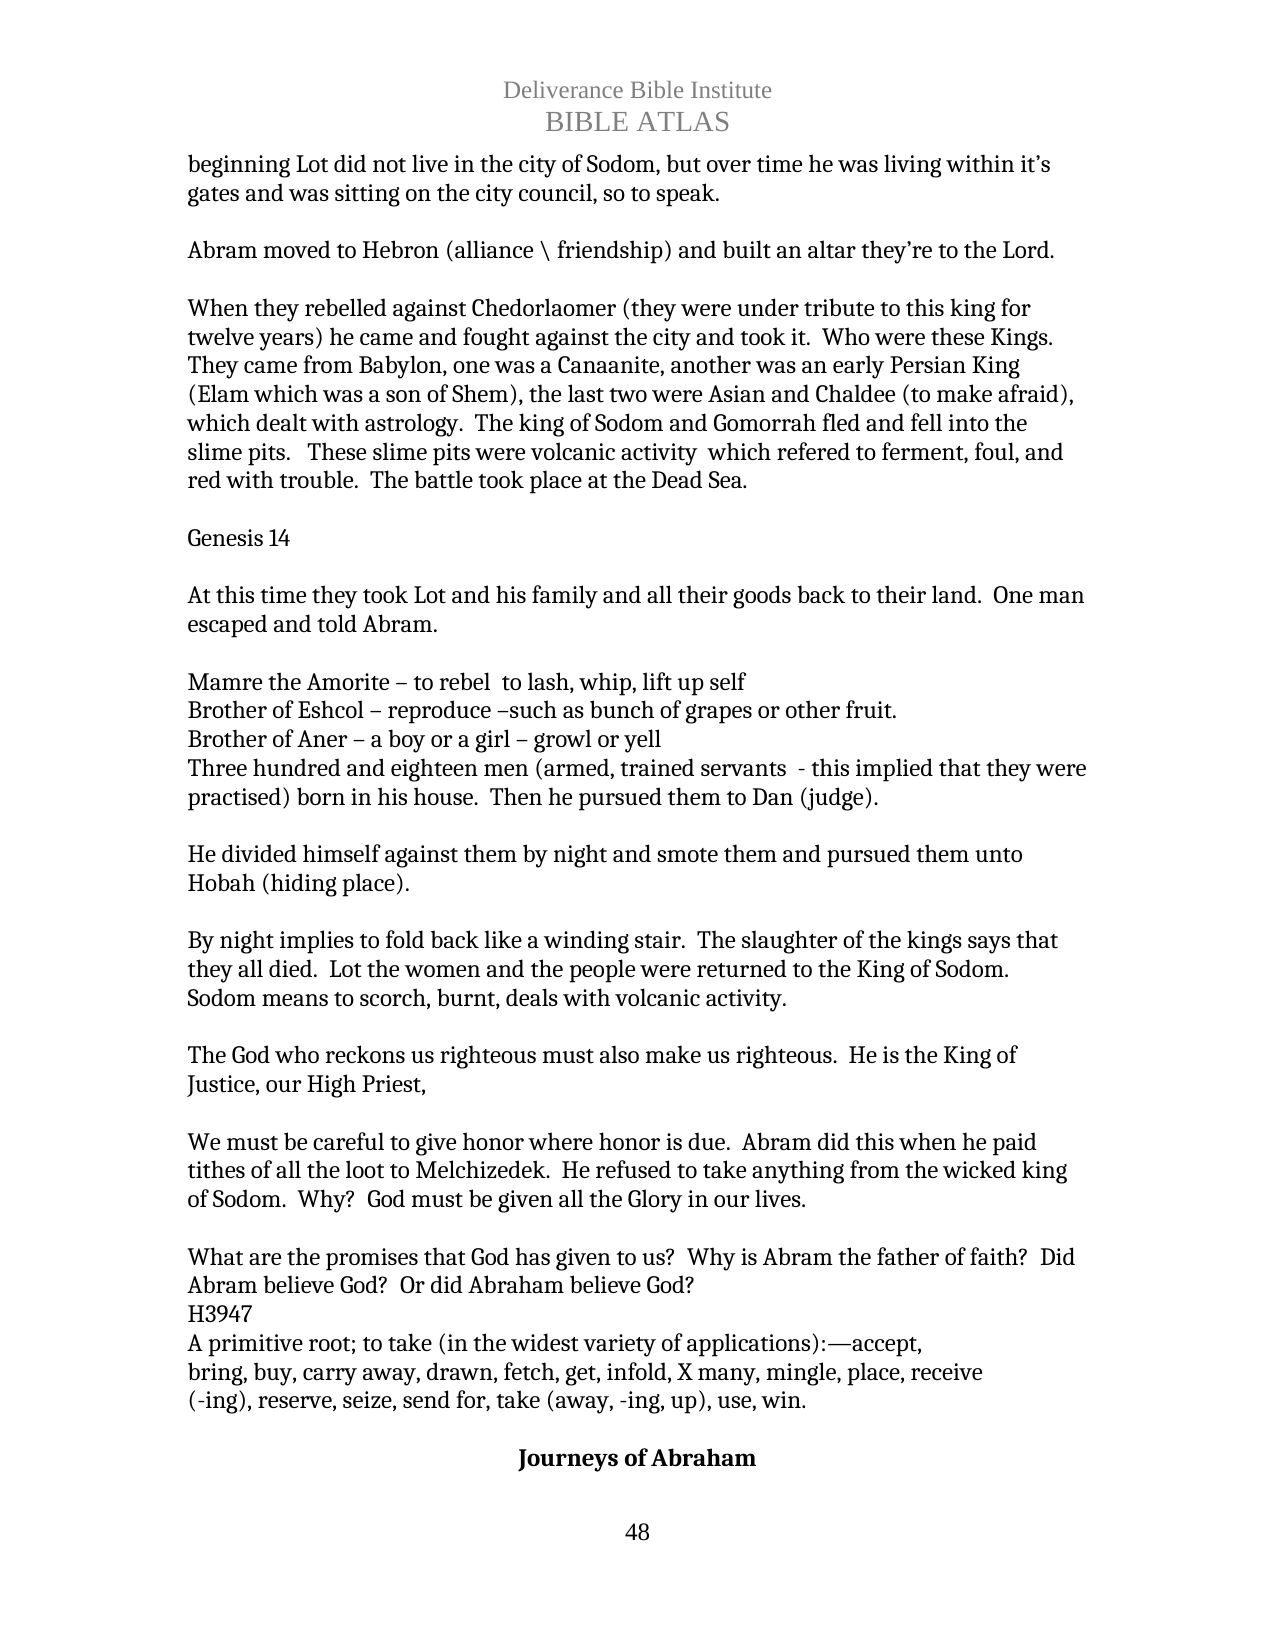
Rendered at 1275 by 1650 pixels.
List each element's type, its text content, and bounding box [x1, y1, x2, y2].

text He divided himself against them by night and smote them and pursued them unto Hobah (hiding place). [187, 840, 1087, 897]
text At this time they took Lot and his family and all their goods back to their land. One man escaped and told Abram. [187, 581, 1087, 639]
subtitle Journeys of Abraham [187, 1444, 1087, 1472]
text When they rebelled against Chedorlaomer (they were under tribute to this king for twelve years) he came and fought against the city and took it. Who were these Kings. They came from Babylon, one was a Canaanite, another was an early Persian King (Elam which was a son of Shem), the last two were Asian and Chaldee (to make afraid), which dealt with astrology. The king of Sodom and Gomorrah fled and fell into the slime pits. These slime pits were volcanic activity which refered to ferment, foul, and red with trouble. The battle took place at the Dead Sea. [187, 294, 1087, 495]
text A primitive root; to take (in the widest variety of applications):—accept, [187, 1329, 1087, 1357]
text H3947 [187, 1300, 1087, 1329]
text What are the promises that God has given to us? Why is Abram the father of faith? Did Abram believe God? Or did Abraham believe God? [187, 1242, 1087, 1300]
text bring, buy, carry away, drawn, fetch, get, infold, X many, mingle, place, receive [187, 1357, 1087, 1386]
text Abram moved to Hebron (alliance \ friendship) and built an altar they’re to the Lord. [187, 236, 1087, 265]
text Genesis 14 [187, 524, 1087, 552]
text The God who reckons us righteous must also make us righteous. He is the King of Justice, our High Priest, [187, 1041, 1087, 1099]
text We must be careful to give honor where honor is due. Abram did this when he paid tithes of all the loot to Melchizedek. He refused to take anything from the wicked king of Sodom. Why? God must be given all the Glory in our lives. [187, 1127, 1087, 1214]
text (-ing), reserve, seize, send for, take (away, -ing, up), use, win. [187, 1386, 1087, 1415]
text By night implies to fold back like a winding stair. The slaughter of the kings says that they all died. Lot the women and the people were returned to the King of Sodom. Sodom means to scorch, burnt, deals with volcanic activity. [187, 926, 1087, 1012]
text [187, 150, 1087, 207]
text Brother of Aner – a boy or a girl – growl or yell [187, 725, 1087, 754]
text Three hundred and eighteen men (armed, trained servants - this implied that they were practised) born in his house. Then he pursued them to Dan (judge). [187, 754, 1087, 811]
text Mamre the Amorite – to rebel to lash, whip, lift up self [187, 667, 1087, 696]
text Brother of Eshcol – reproduce –such as bunch of grapes or other fruit. [187, 696, 1087, 725]
